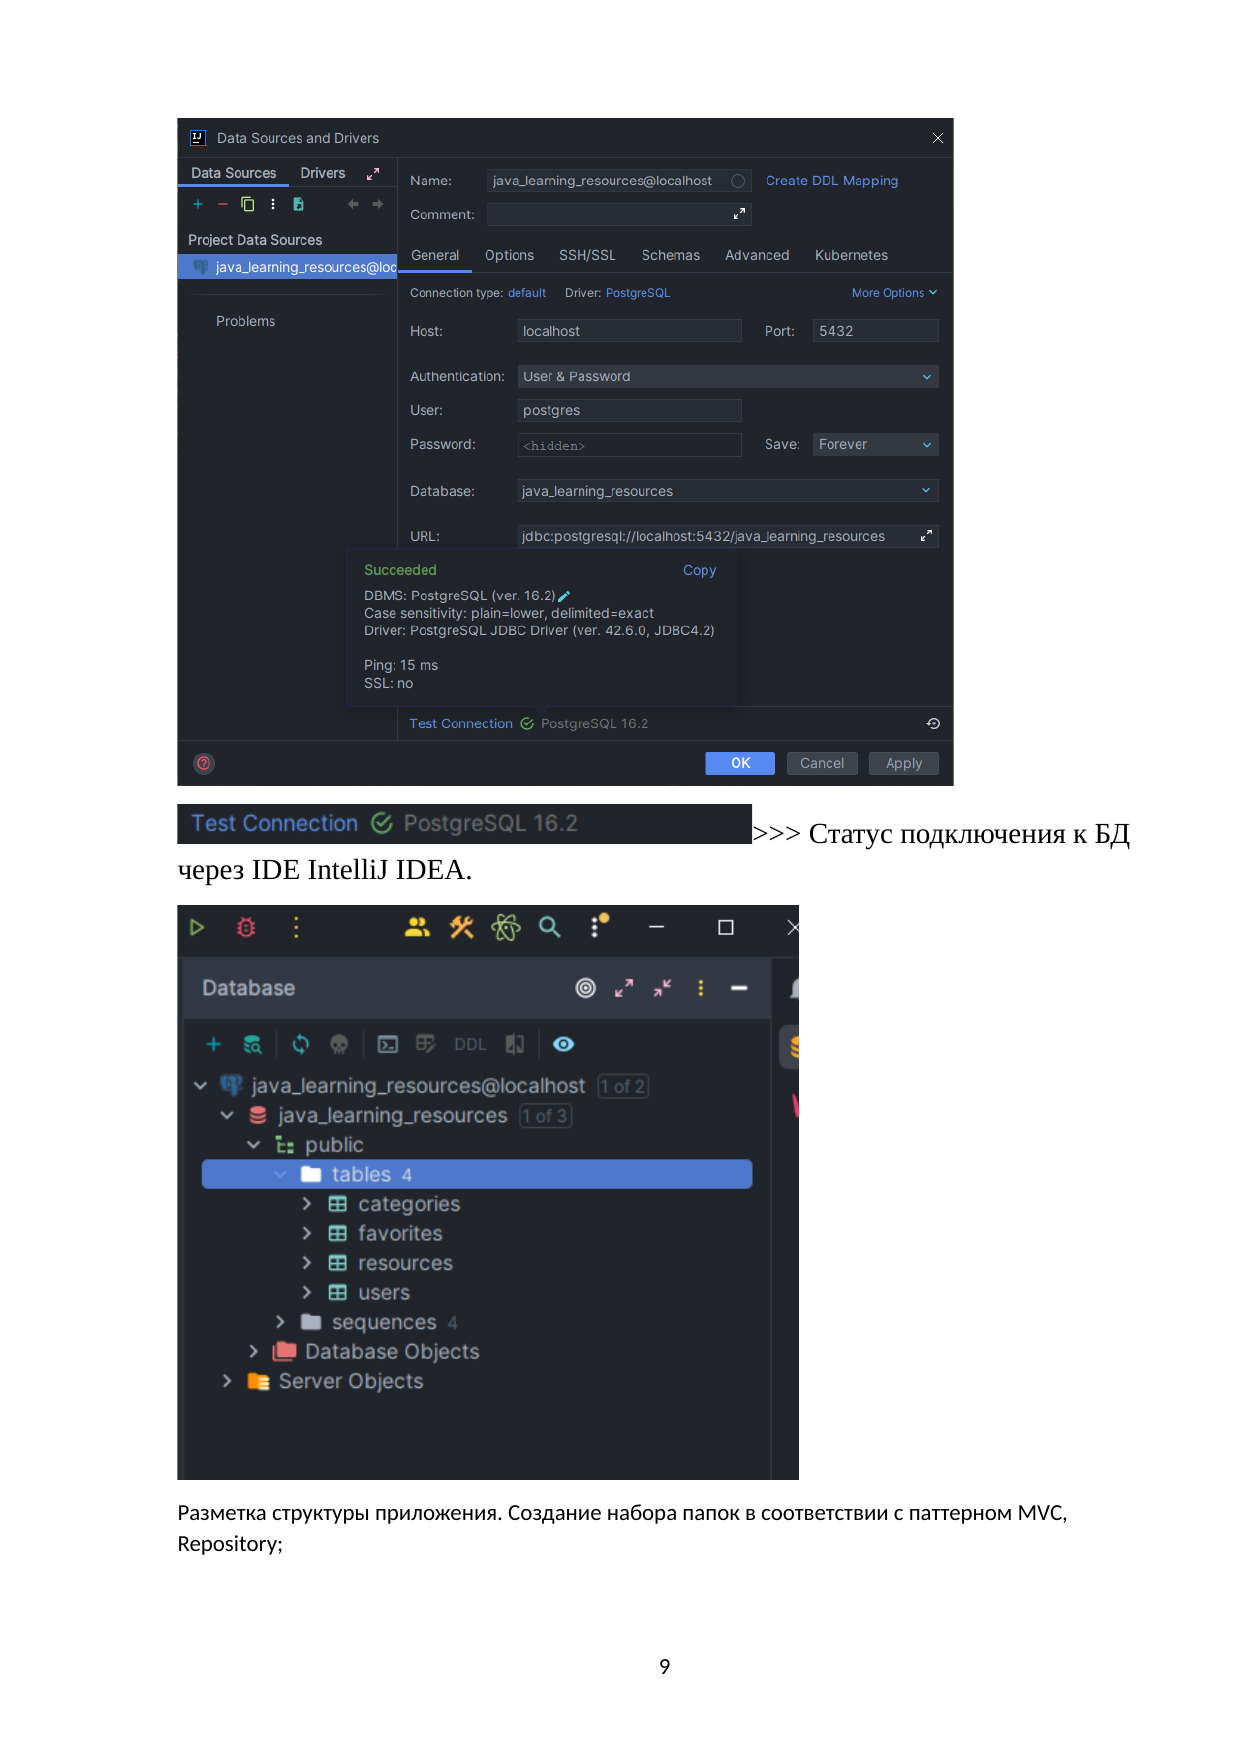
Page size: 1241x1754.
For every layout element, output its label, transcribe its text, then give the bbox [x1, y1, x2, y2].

picture [177, 804, 753, 844]
text Разметка структуры приложения. Создание набора папок в соответствии с паттерном MVC, Repository; [177, 1498, 1152, 1557]
picture [177, 905, 799, 1480]
picture [177, 118, 954, 786]
